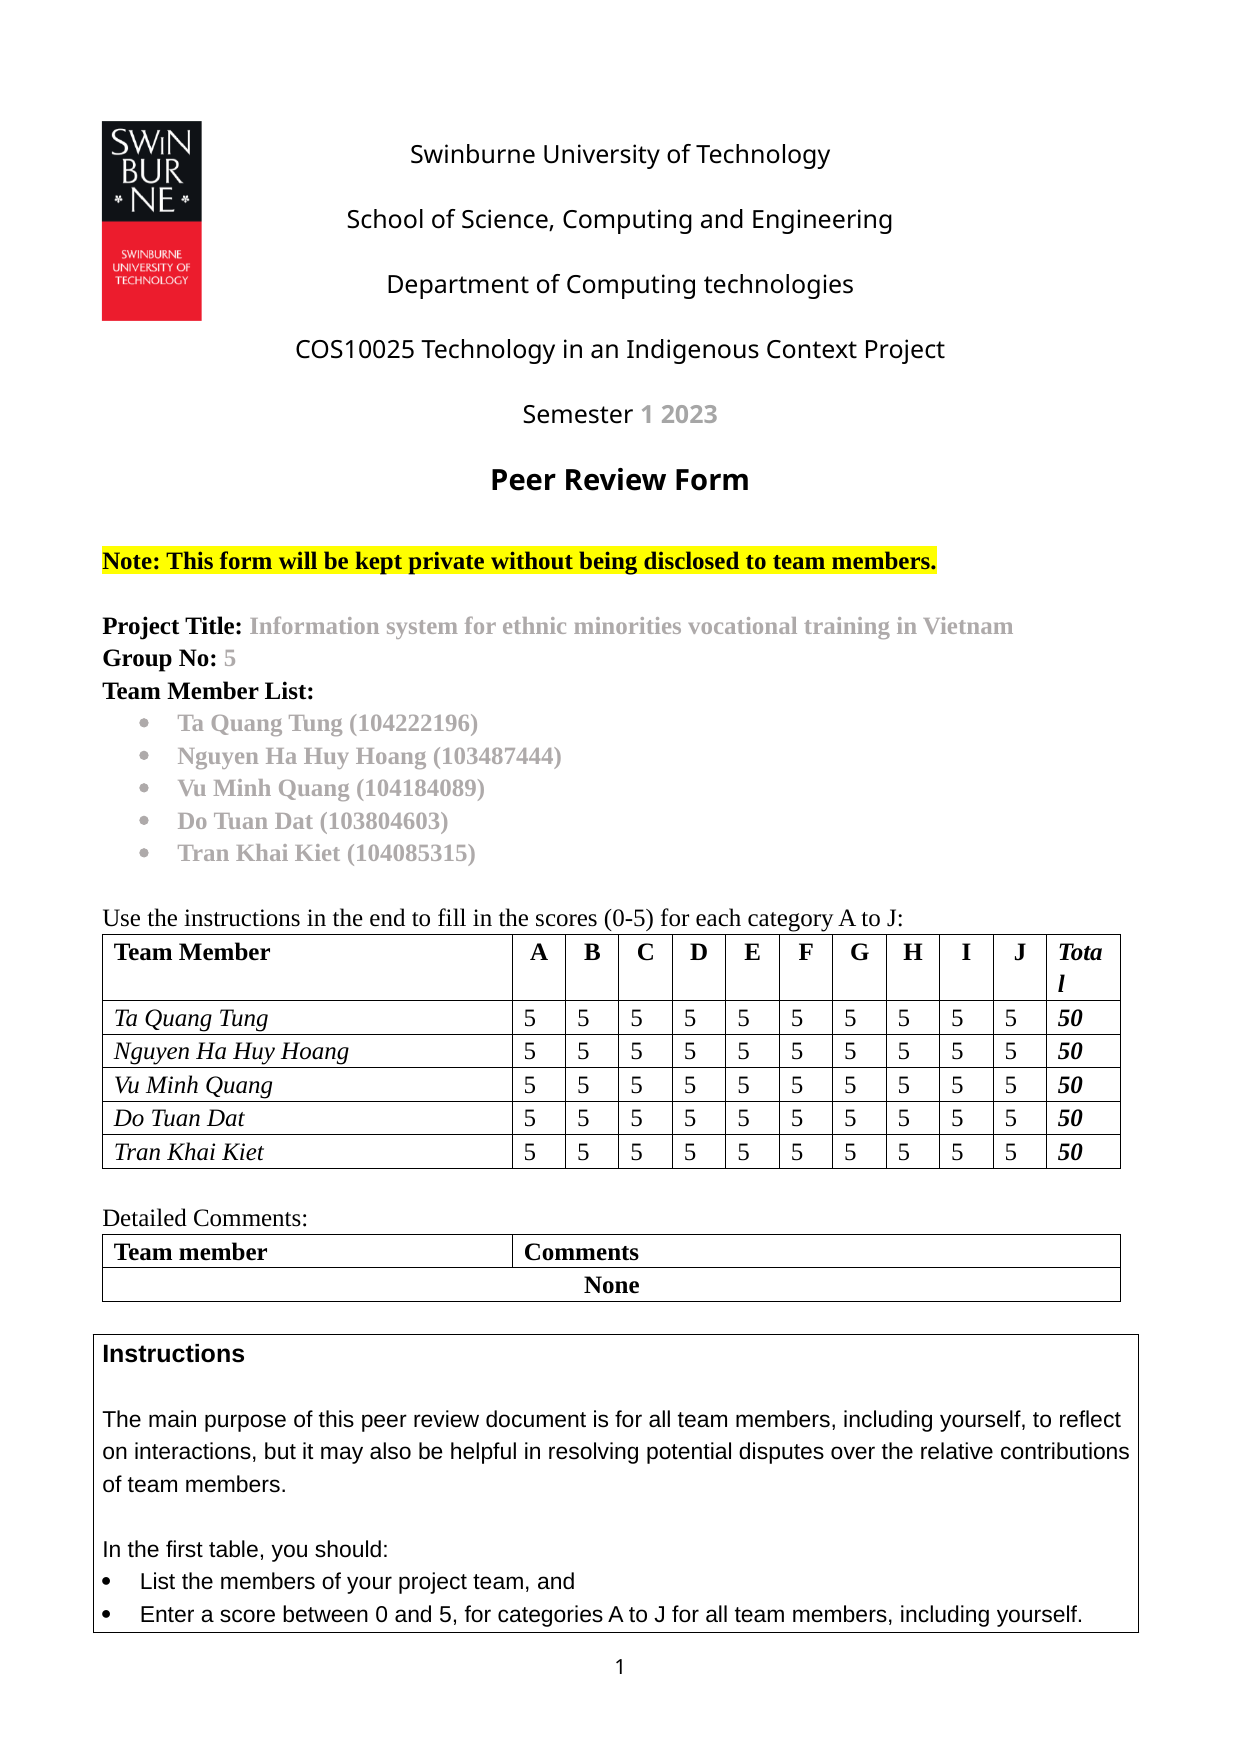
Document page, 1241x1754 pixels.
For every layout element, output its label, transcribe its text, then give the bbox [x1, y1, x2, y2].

list List the members of your project team, and [102, 1565, 1138, 1594]
text Group No: 5 [102, 641, 1138, 674]
table_cell 5 [619, 1102, 672, 1134]
table_cell 5 [673, 1068, 725, 1101]
table_header E [726, 935, 779, 1000]
text Instructions [94, 1335, 1138, 1370]
table_cell 5 [673, 1135, 725, 1168]
table_cell 5 [780, 1068, 832, 1101]
table_cell None [103, 1268, 1120, 1301]
table_header F [780, 935, 832, 1000]
table_cell 5 [726, 1001, 779, 1033]
table_cell 5 [780, 1102, 832, 1134]
list Ta Quang Tung (104222196) [139, 706, 1138, 739]
text School of Science, Computing and Engineering [202, 186, 1138, 251]
text Note: This form will be kept private without being disclosed to team members. [102, 544, 1138, 576]
table_cell 5 [726, 1102, 779, 1134]
text Project Title: Information system for ethnic minorities vocational training in Vietnam [102, 609, 1138, 641]
table_header I [940, 935, 993, 1000]
table_header C [619, 935, 672, 1000]
table_cell 5 [780, 1135, 832, 1168]
table_cell Tran Khai Kiet [103, 1135, 512, 1168]
table_cell 5 [833, 1135, 886, 1168]
table_cell 5 [887, 1102, 939, 1134]
table_cell 5 [513, 1068, 565, 1101]
table_header Comments [513, 1235, 1120, 1267]
table_cell 5 [673, 1102, 725, 1134]
table_cell 5 [887, 1068, 939, 1101]
table_header Total [1047, 935, 1120, 1000]
text Peer Review Form [102, 446, 1138, 511]
table_cell 5 [994, 1001, 1046, 1033]
table_cell 5 [513, 1135, 565, 1168]
table_cell 5 [940, 1135, 993, 1168]
picture [101, 121, 202, 321]
table_cell 5 [994, 1102, 1046, 1134]
table_cell 5 [887, 1035, 939, 1067]
table_cell 50 [1047, 1001, 1120, 1033]
list Enter a score between 0 and 5, for categories A to J for all team members, including yourself. [94, 1594, 1138, 1632]
table_header D [673, 935, 725, 1000]
table_cell 5 [833, 1035, 886, 1067]
table_cell Vu Minh Quang [103, 1068, 512, 1101]
table_cell 5 [726, 1068, 779, 1101]
list Tran Khai Kiet (104085315) [139, 836, 1138, 869]
table_cell 5 [780, 1035, 832, 1067]
table_cell 5 [566, 1068, 618, 1101]
table_cell 50 [1047, 1035, 1120, 1067]
table_header Team member [103, 1235, 512, 1267]
table_header J [994, 935, 1046, 1000]
text Department of Computing technologies [202, 251, 1138, 316]
table_cell 50 [1047, 1102, 1120, 1134]
text COS10025 Technology in an Indigenous Context Project [102, 316, 1138, 381]
text Use the instructions in the end to fill in the scores (0-5) for each category A to J: [102, 901, 1138, 934]
table_cell 5 [513, 1102, 565, 1134]
table_header H [887, 935, 939, 1000]
table_cell 5 [673, 1001, 725, 1033]
table_cell 5 [940, 1001, 993, 1033]
table_cell 5 [994, 1068, 1046, 1101]
table_cell 5 [513, 1001, 565, 1033]
table_cell Do Tuan Dat [103, 1102, 512, 1134]
list Vu Minh Quang (104184089) [139, 771, 1138, 804]
table_cell 5 [619, 1001, 672, 1033]
table_cell 5 [566, 1001, 618, 1033]
text Team Member List: [102, 674, 1138, 706]
table_cell 5 [833, 1068, 886, 1101]
table_cell 5 [887, 1135, 939, 1168]
text In the first table, you should: [102, 1532, 1138, 1565]
table_cell 50 [1047, 1068, 1120, 1101]
table_cell 5 [940, 1068, 993, 1101]
text Swinburne University of Technology [202, 121, 1138, 186]
table_cell Nguyen Ha Huy Hoang [103, 1035, 512, 1067]
table_cell 5 [673, 1035, 725, 1067]
list Do Tuan Dat (103804603) [139, 804, 1138, 836]
table_cell 5 [566, 1135, 618, 1168]
text Detailed Comments: [102, 1201, 1138, 1234]
table_cell 5 [513, 1035, 565, 1067]
table_header G [833, 935, 886, 1000]
table_cell 50 [1047, 1135, 1120, 1168]
table_cell 5 [619, 1068, 672, 1101]
text The main purpose of this peer review document is for all team members, including yourself, to reflect on interactions, but it may also be helpful in resolving potential disputes over the relative contributions of team members. [102, 1402, 1138, 1500]
list Nguyen Ha Huy Hoang (103487444) [139, 739, 1138, 771]
table_header B [566, 935, 618, 1000]
table_cell 5 [780, 1001, 832, 1033]
table_cell 5 [619, 1135, 672, 1168]
table_header Team Member [103, 935, 512, 1000]
table_cell 5 [566, 1035, 618, 1067]
table_cell 5 [994, 1135, 1046, 1168]
table_header A [513, 935, 565, 1000]
table_cell Ta Quang Tung [103, 1001, 512, 1033]
table_cell 5 [726, 1035, 779, 1067]
table_cell 5 [566, 1102, 618, 1134]
table_cell 5 [726, 1135, 779, 1168]
table_cell 5 [833, 1001, 886, 1033]
table_cell 5 [940, 1102, 993, 1134]
table_cell 5 [833, 1102, 886, 1134]
table_cell 5 [887, 1001, 939, 1033]
text Semester 1 2023 [102, 381, 1138, 446]
table_cell 5 [994, 1035, 1046, 1067]
table_cell 5 [940, 1035, 993, 1067]
table_cell 5 [619, 1035, 672, 1067]
